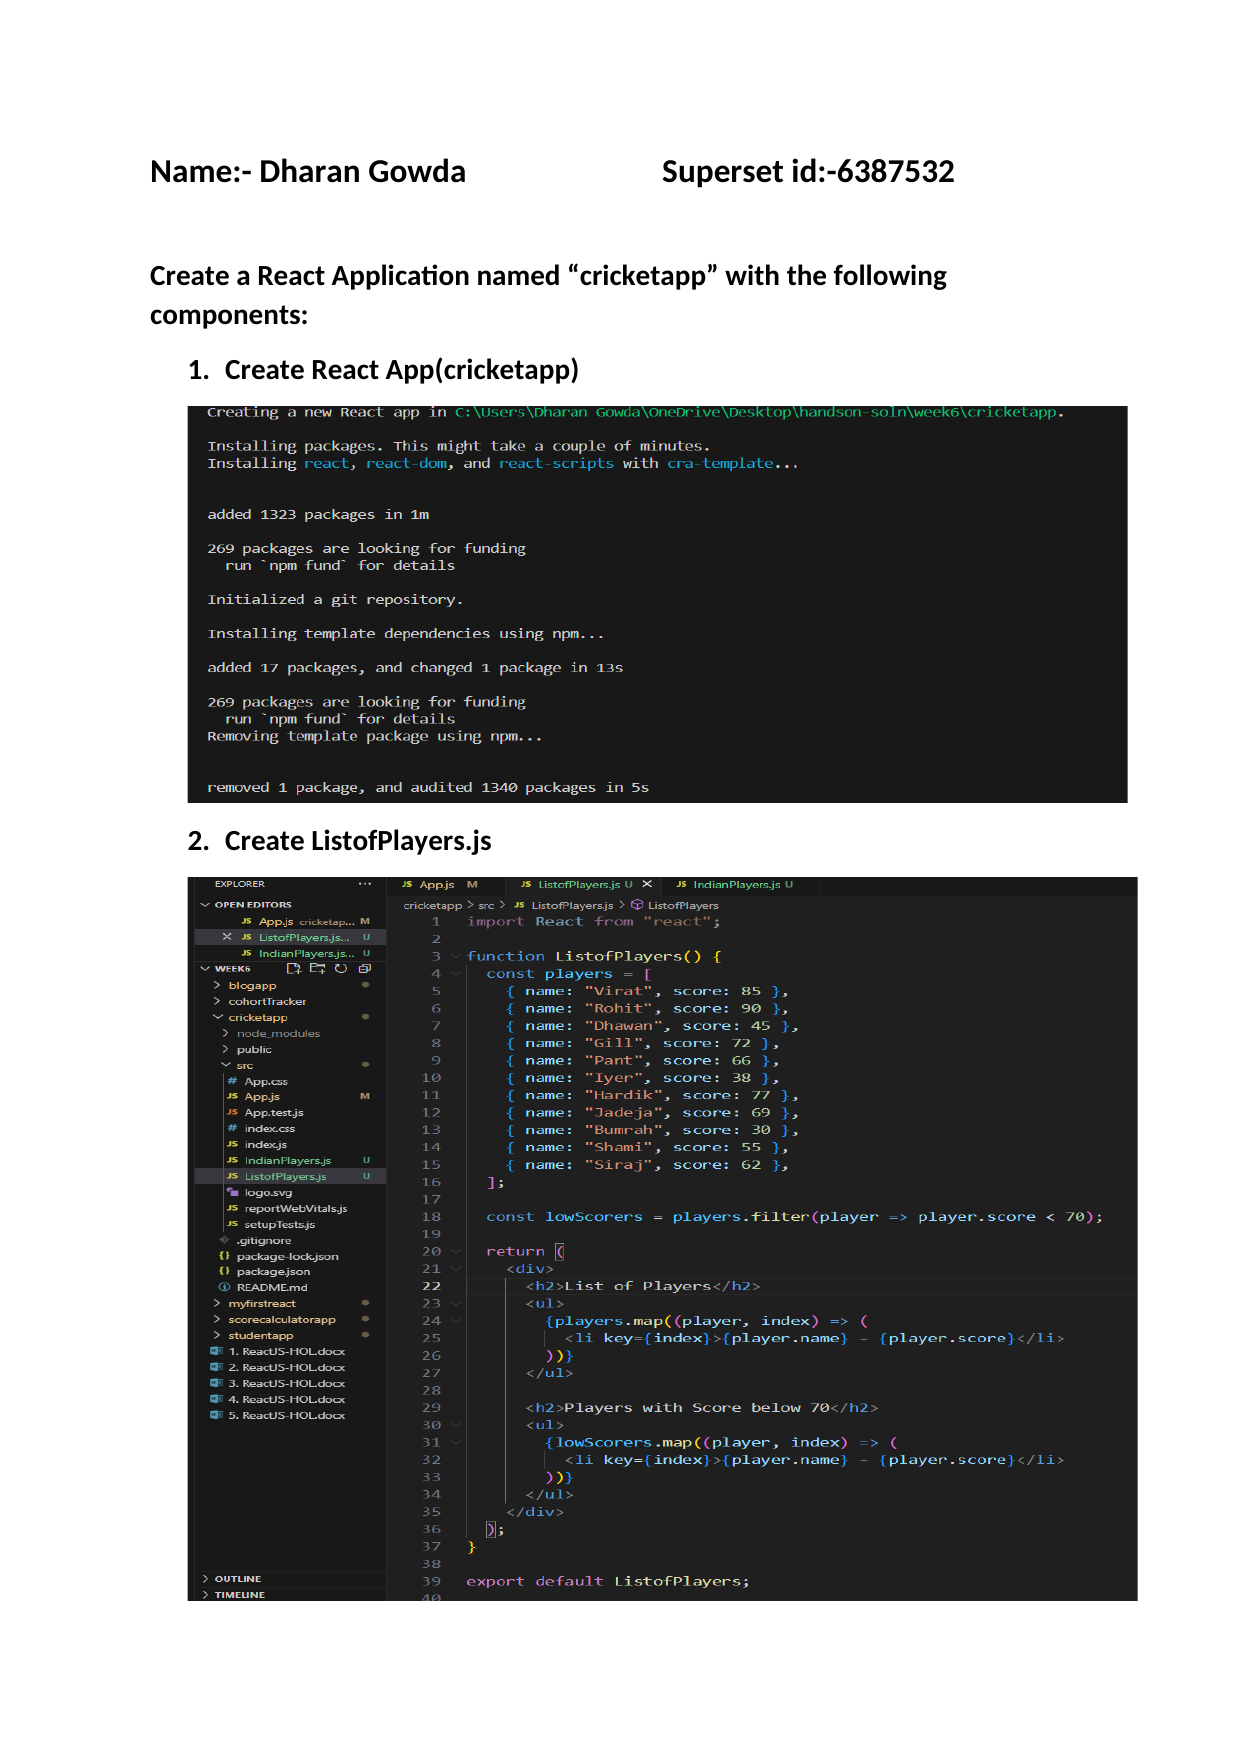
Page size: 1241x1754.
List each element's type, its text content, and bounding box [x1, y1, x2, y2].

list Create ListofPlayers.js [187, 822, 1090, 857]
picture [187, 406, 1128, 803]
picture [187, 877, 1138, 1601]
text Create a React Application named “cricketapp” with the following components: [150, 257, 1090, 332]
list Create React App(cricketapp) [187, 351, 1090, 387]
text Name:- Dharan Gowda Superset id:-6387532 [150, 150, 1090, 191]
